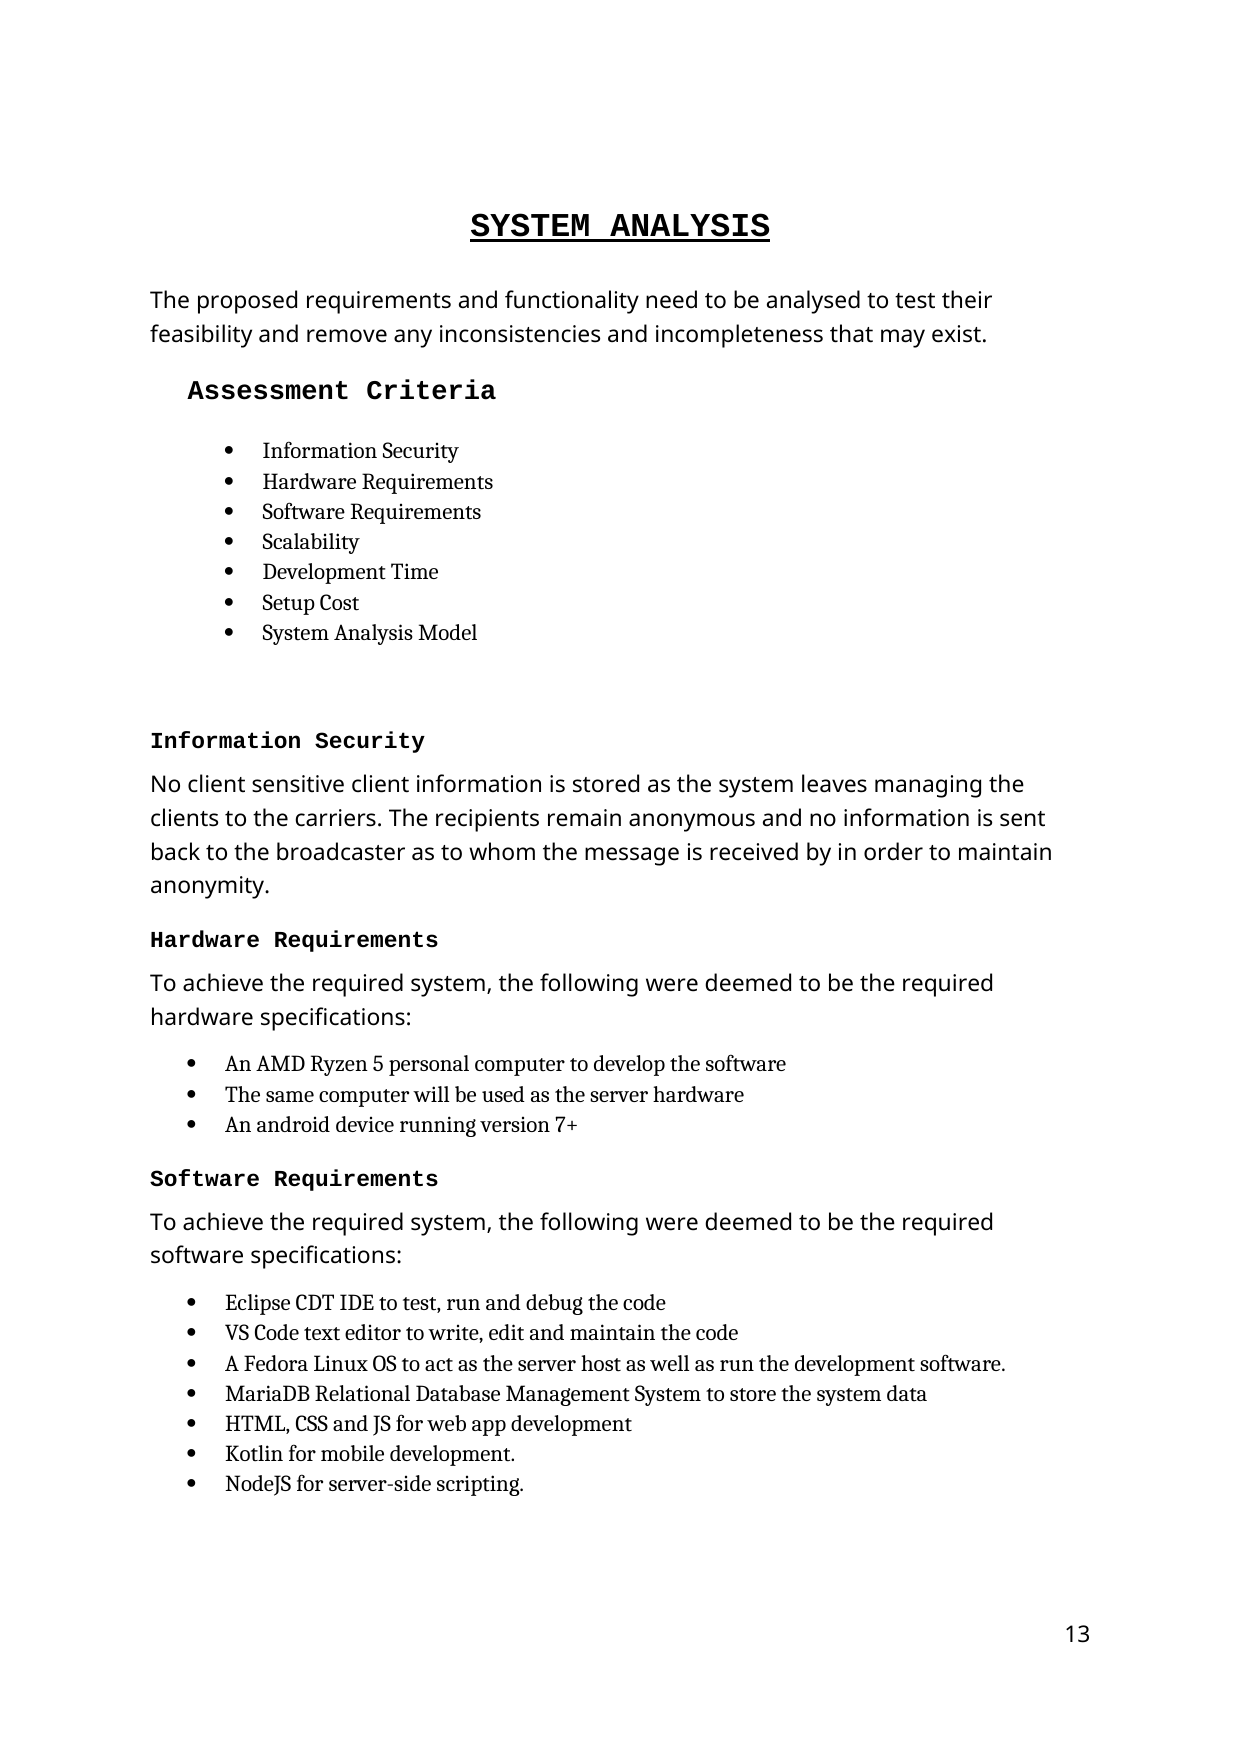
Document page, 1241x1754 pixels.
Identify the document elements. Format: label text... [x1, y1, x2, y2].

list Software Requirements [225, 499, 1090, 525]
list MariaDB Relational Database Management System to store the system data [187, 1381, 1090, 1407]
list Information Security [225, 438, 1090, 465]
list Eclipse CDT IDE to test, run and debug the code [187, 1290, 1090, 1316]
list VS Code text editor to write, edit and maintain the code [187, 1320, 1090, 1346]
list HTML, CSS and JS for web app development [187, 1411, 1090, 1437]
list Hardware Requirements [225, 468, 1090, 495]
list Development Time [225, 559, 1090, 586]
list Setup Cost [225, 589, 1090, 616]
text Software Requirements [150, 1167, 1090, 1193]
text SYSTEM ANALYSIS [150, 209, 1090, 247]
list Kotlin for mobile development. [187, 1441, 1090, 1467]
list System Analysis Model [225, 619, 1090, 646]
text No client sensitive client information is stored as the system leaves managing the clients to the carriers. The recipients remain anonymous and no information is sent back to the broadcaster as to whom the message is received by in order to maintain anonymity. [150, 768, 1090, 901]
list A Fedora Linux OS to act as the server host as well as run the development software. [187, 1350, 1090, 1377]
text To achieve the required system, the following were deemed to be the required software specifications: [150, 1206, 1090, 1271]
list Scalability [225, 529, 1090, 555]
list NodeJS for server-side scripting. [187, 1471, 1090, 1497]
list The same computer will be used as the server hardware [187, 1081, 1090, 1108]
text Hardware Requirements [150, 928, 1090, 954]
text To achieve the required system, the following were deemed to be the required hardware specifications: [150, 967, 1090, 1032]
list An android device running version 7+ [187, 1112, 1090, 1138]
list An AMD Ryzen 5 personal computer to develop the software [187, 1051, 1090, 1078]
text Assessment Criteria [187, 377, 1090, 408]
text Information Security [150, 729, 1090, 755]
text The proposed requirements and functionality need to be analysed to test their feasibility and remove any inconsistencies and incompleteness that may exist. [150, 284, 1090, 349]
